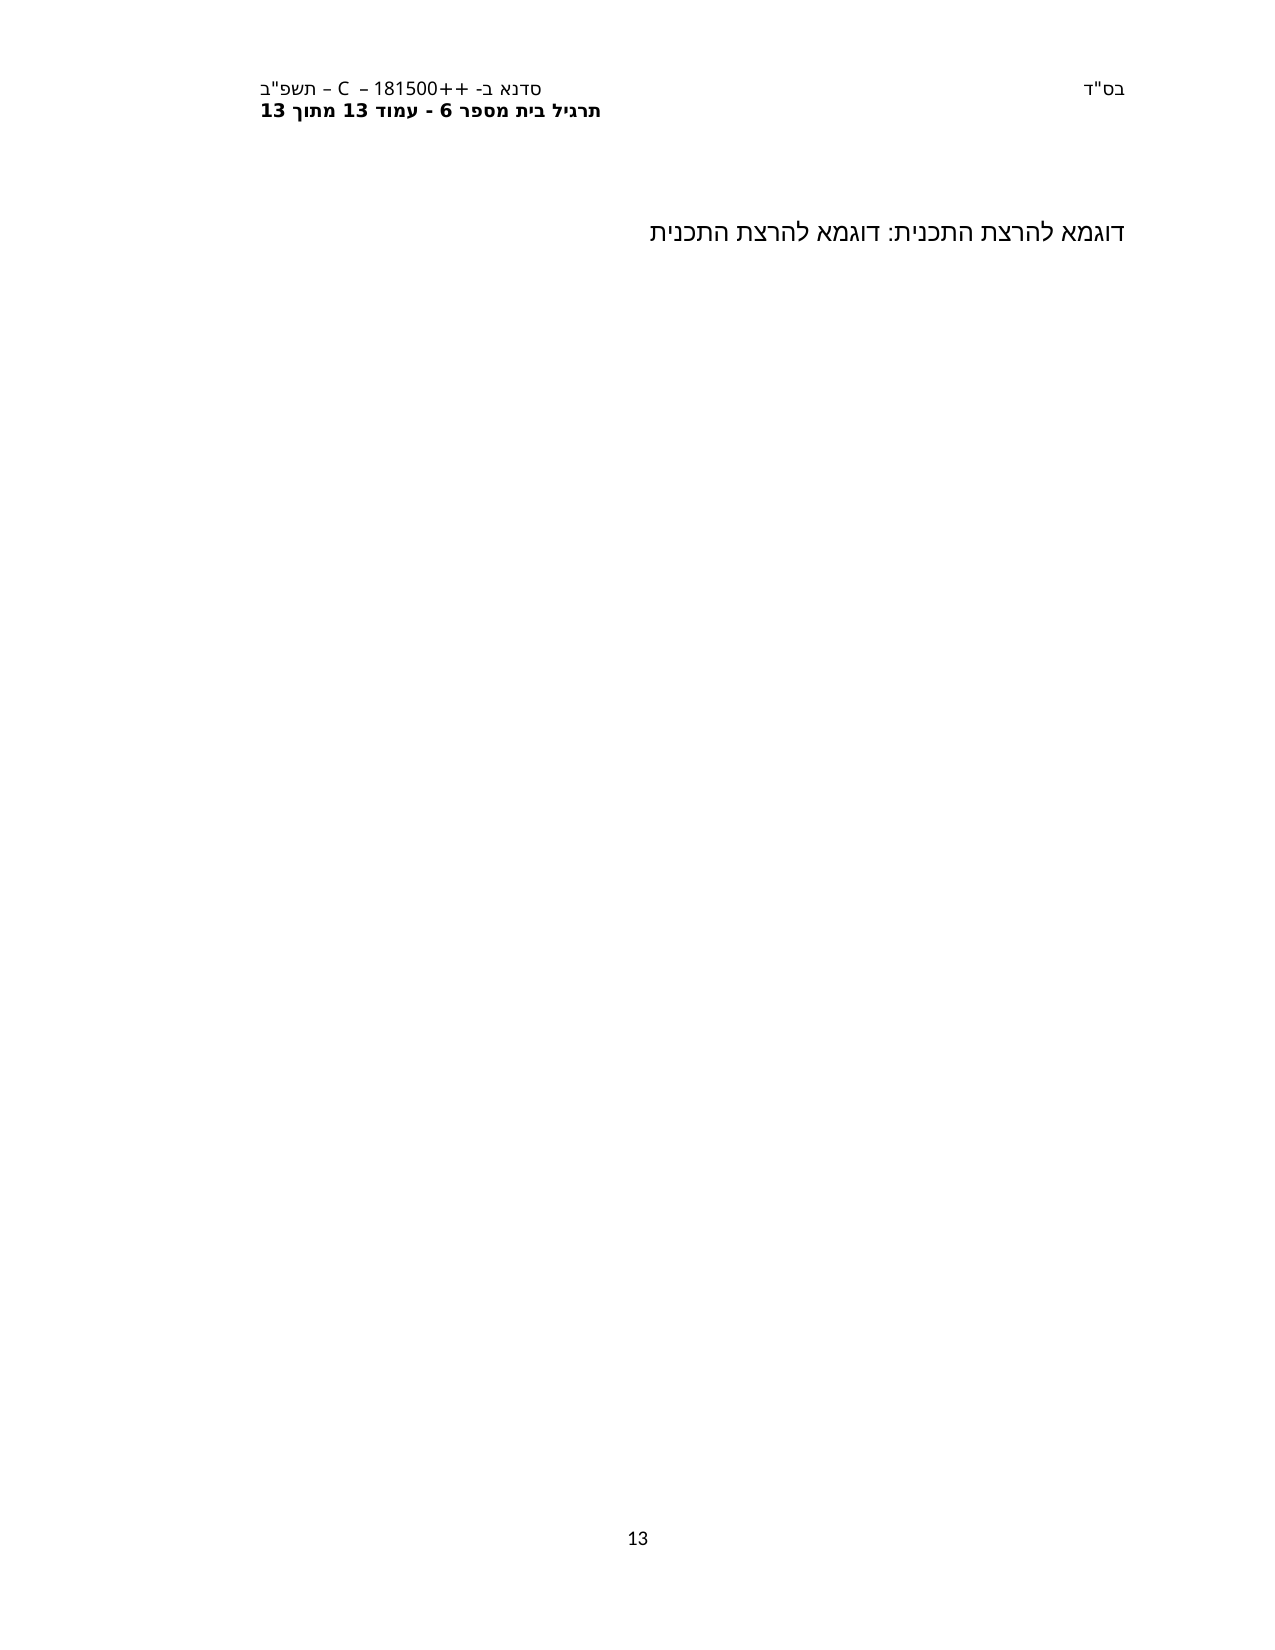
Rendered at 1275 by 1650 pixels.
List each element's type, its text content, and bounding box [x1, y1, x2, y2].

text דוגמא להרצת התכנית: דוגמא להרצת התכנית [150, 218, 1125, 247]
